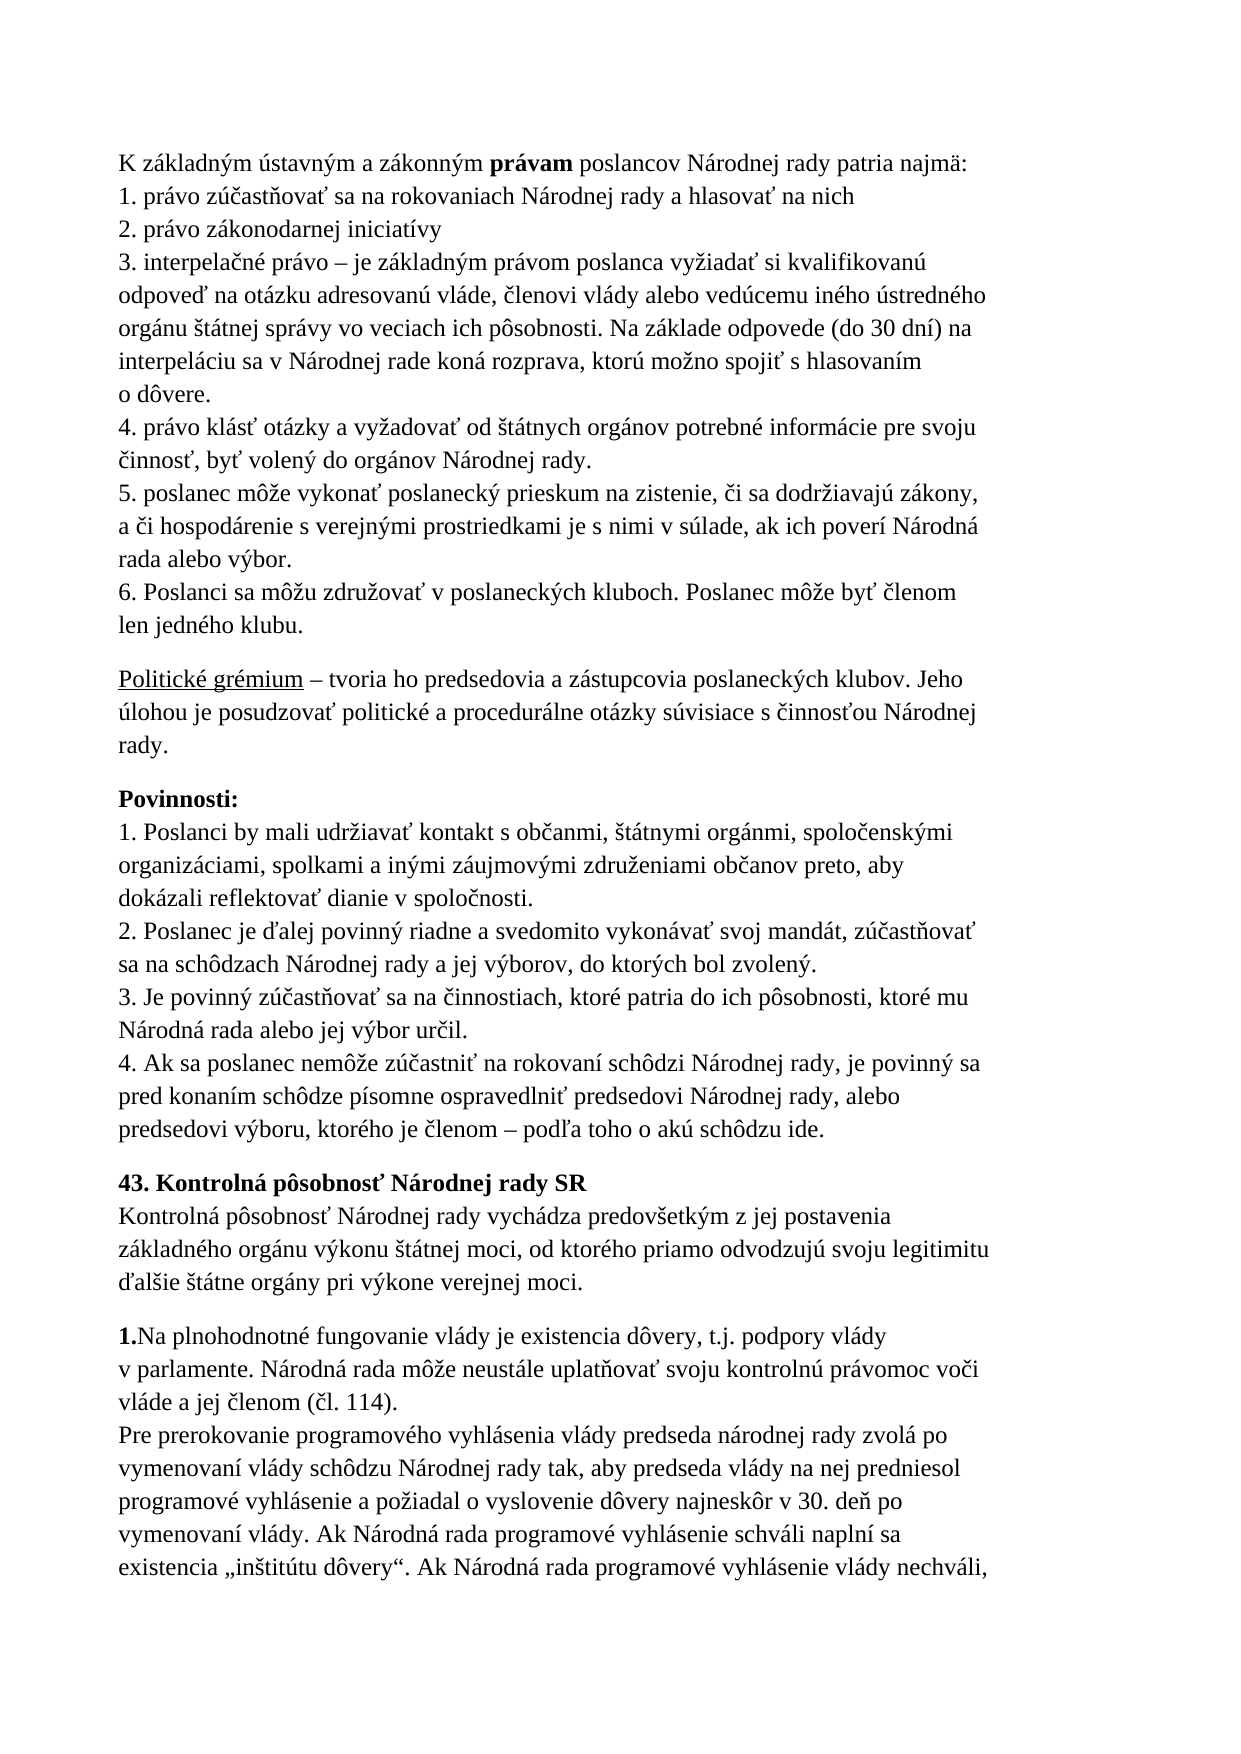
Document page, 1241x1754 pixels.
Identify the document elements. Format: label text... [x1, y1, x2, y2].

text 43. Kontrolná pôsobnosť Národnej rady SR Kontrolná pôsobnosť Národnej rady vychádza predovšetkým z jej postavenia základného orgánu výkonu štátnej moci, od ktorého priamo odvodzujú svoju legitimitu ďalšie štátne orgány pri výkone verejnej moci. [118, 1168, 992, 1296]
text Politické grémium – tvoria ho predsedovia a zástupcovia poslaneckých klubov. Jeho úlohou je posudzovať politické a procedurálne otázky súvisiace s činnosťou Národnej rady. [118, 664, 992, 759]
text Povinnosti: 1. Poslanci by mali udržiavať kontakt s občanmi, štátnymi orgánmi, spoločenskými organizáciami, spolkami a inými záujmovými združeniami občanov preto, aby dokázali reflektovať dianie v spoločnosti. 2. Poslanec je ďalej povinný riadne a svedomito vykonávať svoj mandát, zúčastňovať sa na schôdzach Národnej rady a jej výborov, do ktorých bol zvolený. 3. Je povinný zúčastňovať sa na činnostiach, ktoré patria do ich pôsobnosti, ktoré mu Národná rada alebo jej výbor určil. 4. Ak sa poslanec nemôže zúčastniť na rokovaní schôdzi Národnej rady, je povinný sa pred konaním schôdze písomne ospravedlniť predsedovi Národnej rady, alebo predsedovi výboru, ktorého je členom – podľa toho o akú schôdzu ide. [118, 784, 992, 1143]
